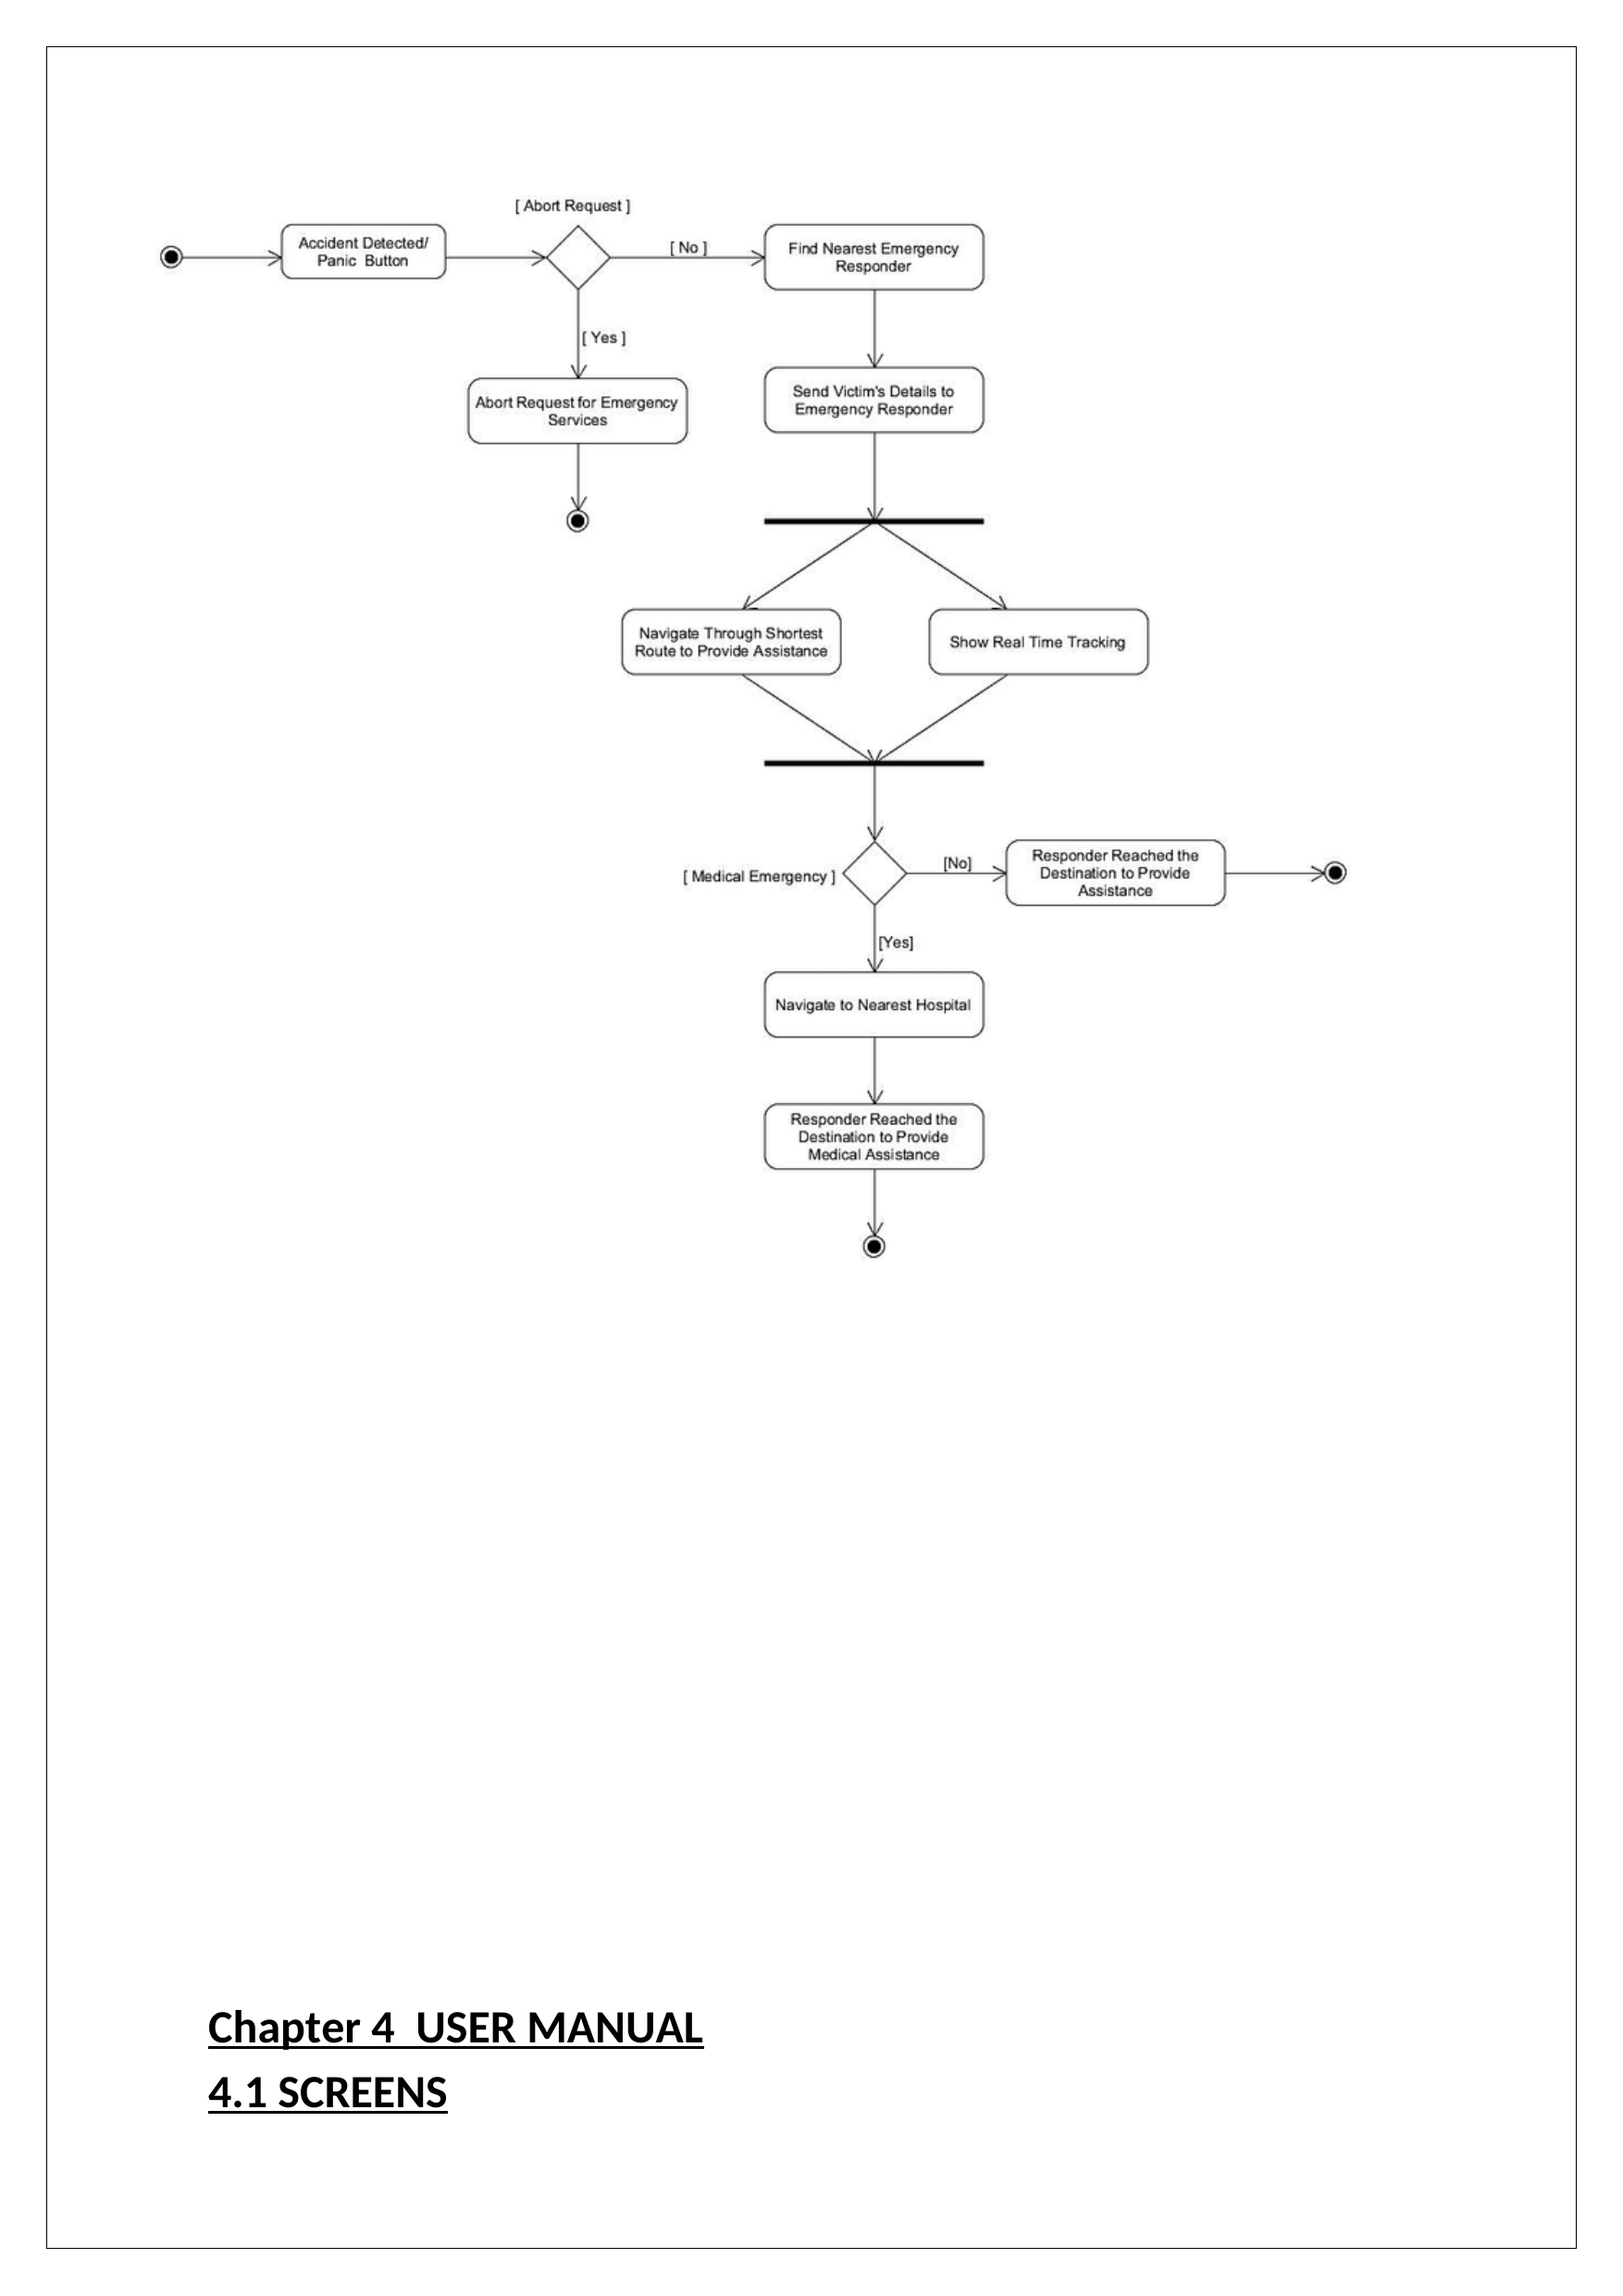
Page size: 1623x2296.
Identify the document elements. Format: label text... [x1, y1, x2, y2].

list Chapter 4 USER MANUAL [208, 1997, 1484, 2054]
list 4.1 SCREENS [208, 2063, 1484, 2119]
picture [139, 169, 1369, 1280]
